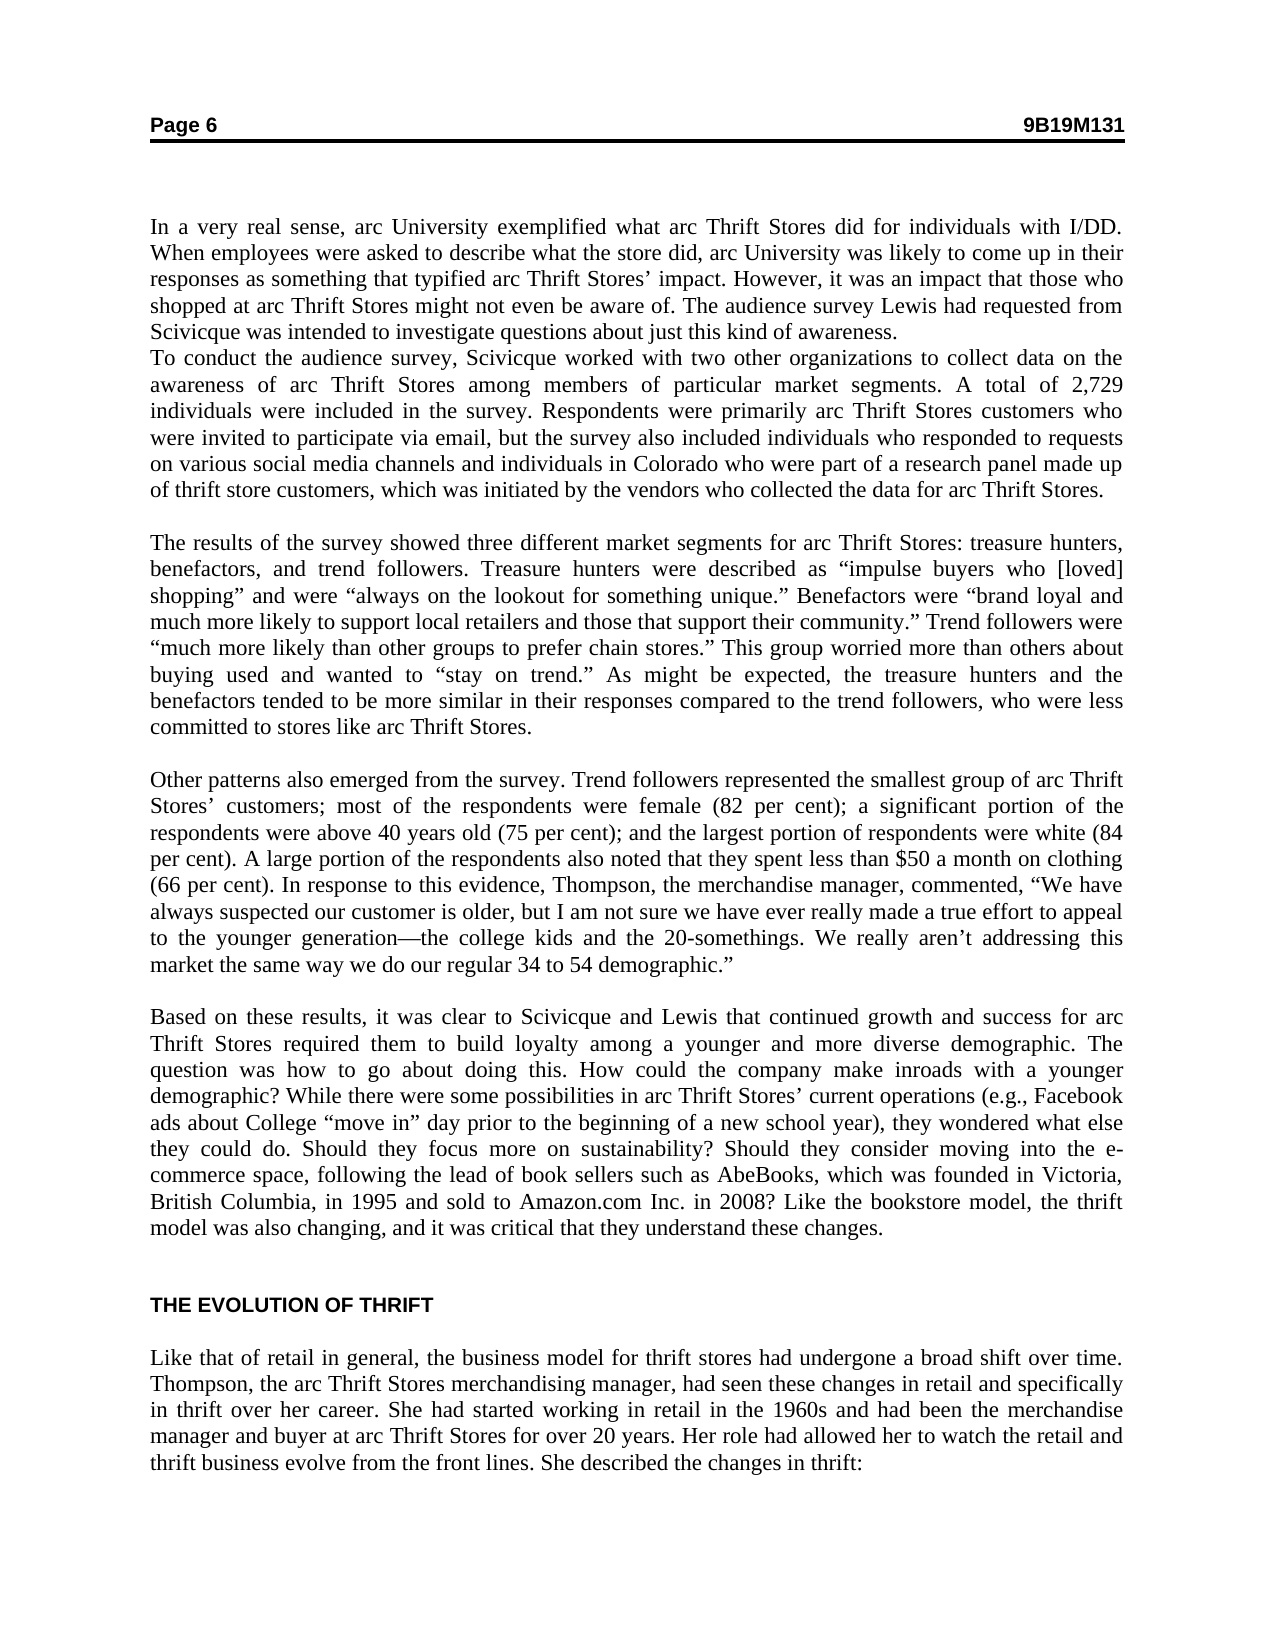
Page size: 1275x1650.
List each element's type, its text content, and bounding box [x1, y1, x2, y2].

text Like that of retail in general, the business model for thrift stores had undergone a broad shift over time. Thompson, the arc Thrift Stores merchandising manager, had seen these changes in retail and specifically in thrift over her career. She had started working in retail in the 1960s and had been the merchandise manager and buyer at arc Thrift Stores for over 20 years. Her role had allowed her to watch the retail and thrift business evolve from the front lines. She described the changes in thrift: [150, 1343, 1125, 1475]
text Other patterns also emerged from the survey. Trend followers represented the smallest group of arc Thrift Stores’ customers; most of the respondents were female (82 per cent); a significant portion of the respondents were above 40 years old (75 per cent); and the largest portion of respondents were white (84 per cent). A large portion of the respondents also noted that they spent less than $50 a month on clothing (66 per cent). In response to this evidence, Thompson, the merchandise manager, commented, “We have always suspected our customer is older, but I am not sure we have ever really made a true effort to appeal to the younger generation—the college kids and the 20-somethings. We really aren’t addressing this market the same way we do our regular 34 to 54 demographic.” [150, 766, 1125, 977]
text Based on these results, it was clear to Scivicque and Lewis that continued growth and success for arc Thrift Stores required them to build loyalty among a younger and more diverse demographic. The question was how to go about doing this. How could the company make inroads with a younger demographic? While there were some possibilities in arc Thrift Stores’ current operations (e.g., Facebook ads about College “move in” day prior to the beginning of a new school year), they wondered what else they could do. Should they focus more on sustainability? Should they consider moving into the e-commerce space, following the lead of book sellers such as AbeBooks, which was founded in Victoria, British Columbia, in 1995 and sold to Amazon.com Inc. in 2008? Like the bookstore model, the thrift model was also changing, and it was critical that they understand these changes. [150, 1003, 1125, 1241]
text The results of the survey showed three different market segments for arc Thrift Stores: treasure hunters, benefactors, and trend followers. Treasure hunters were described as “impulse buyers who [loved] shopping” and were “always on the lookout for something unique.” Benefactors were “brand loyal and much more likely to support local retailers and those that support their community.” Trend followers were “much more likely than other groups to prefer chain stores.” This group worried more than others about buying used and wanted to “stay on trend.” As might be expected, the treasure hunters and the benefactors tended to be more similar in their responses compared to the trend followers, who were less committed to stores like arc Thrift Stores. [150, 529, 1125, 740]
text To conduct the audience survey, Scivicque worked with two other organizations to collect data on the awareness of arc Thrift Stores among members of particular market segments. A total of 2,729 individuals were included in the survey. Respondents were primarily arc Thrift Stores customers who were invited to participate via email, but the survey also included individuals who responded to requests on various social media channels and individuals in Colorado who were part of a research panel made up of thrift store customers, which was initiated by the vendors who collected the data for arc Thrift Stores. [150, 344, 1125, 503]
text In a very real sense, arc University exemplified what arc Thrift Stores did for individuals with I/DD. When employees were asked to describe what the store did, arc University was likely to come up in their responses as something that typified arc Thrift Stores’ impact. However, it was an impact that those who shopped at arc Thrift Stores might not even be aware of. The audience survey Lewis had requested from Scivicque was intended to investigate questions about just this kind of awareness. [150, 213, 1125, 344]
text THE EVOLUTION OF THRIFT [150, 1293, 1125, 1317]
